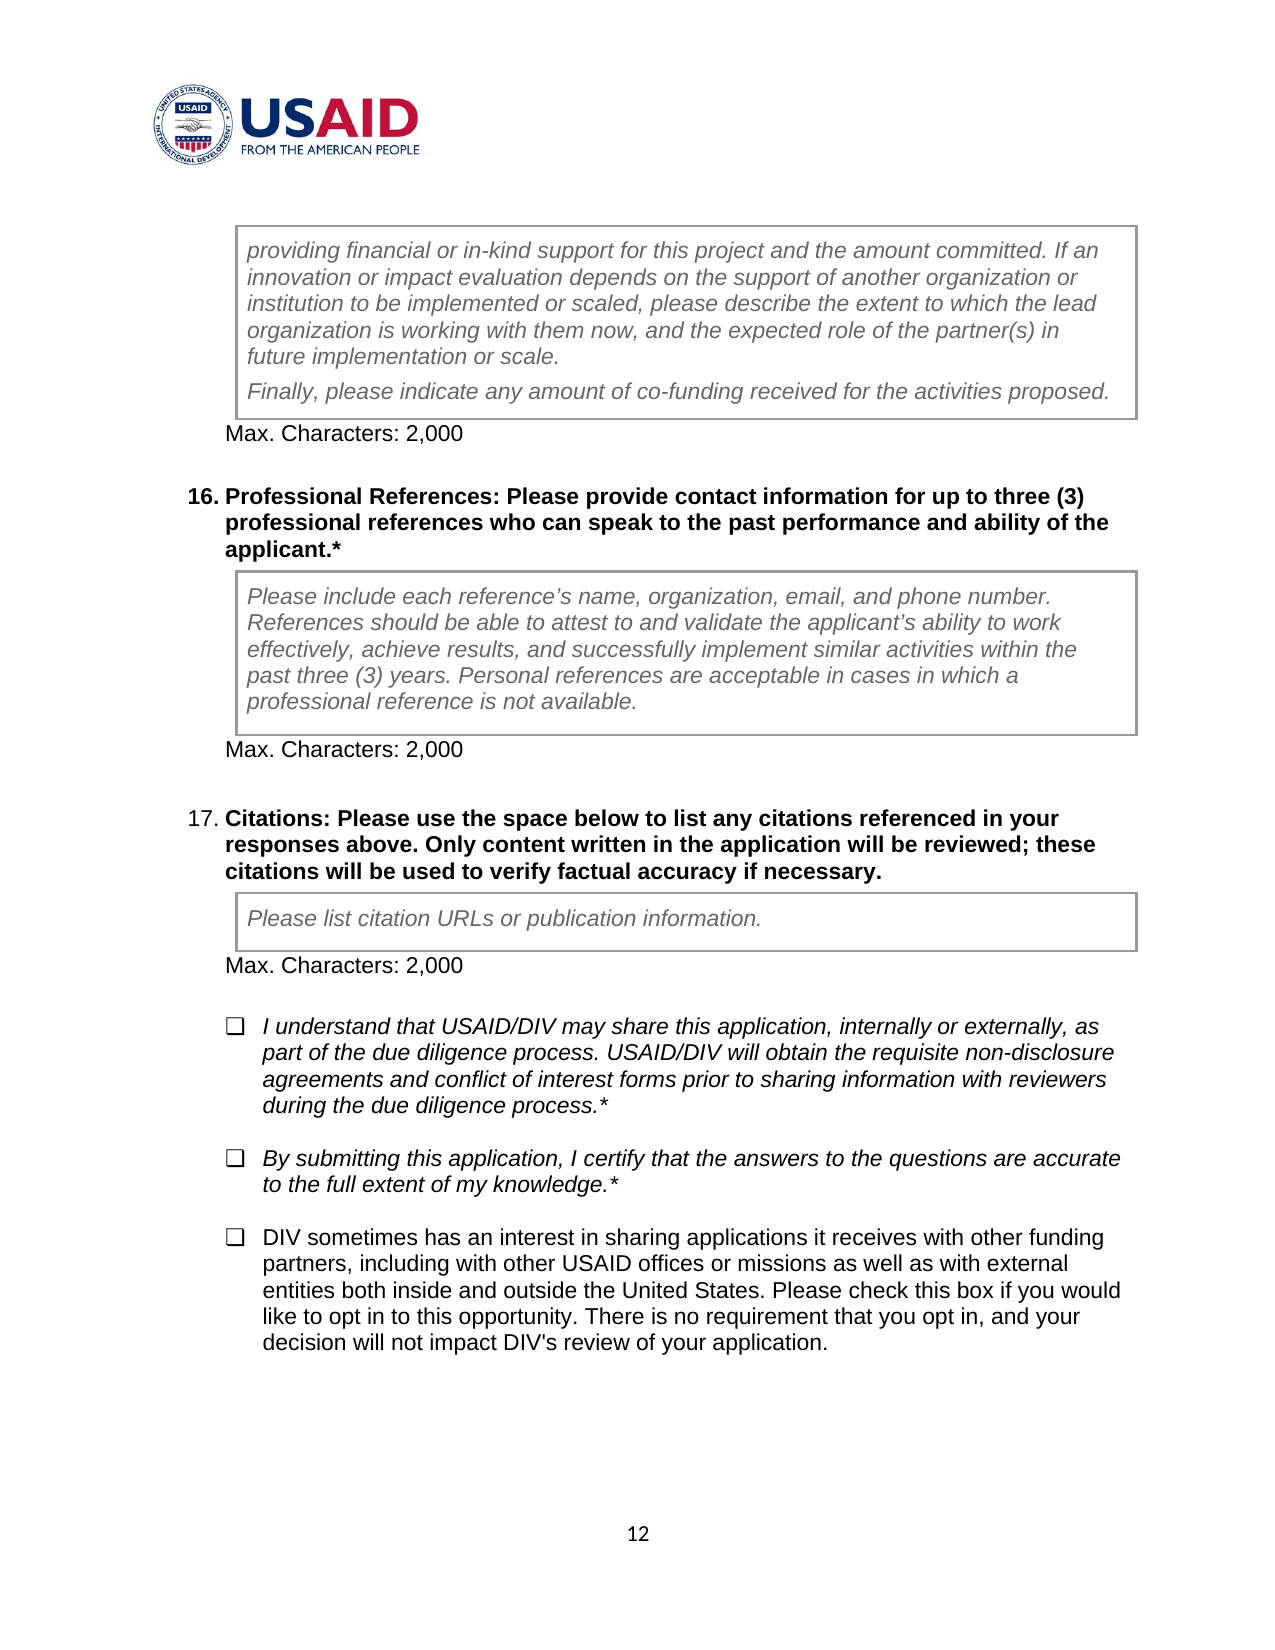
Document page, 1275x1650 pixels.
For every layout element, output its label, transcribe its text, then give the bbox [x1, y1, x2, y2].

list DIV sometimes has an interest in sharing applications it receives with other funding partners, including with other USAID offices or missions as well as with external entities both inside and outside the United States. Please check this box if you would like to opt in to this opportunity. There is no requirement that you opt in, and your decision will not impact DIV's review of your application. [225, 1224, 1125, 1356]
list By submitting this application, I certify that the answers to the questions are accurate to the full extent of my knowledge.* [225, 1145, 1125, 1198]
text Max. Characters: 2,000 [225, 952, 1125, 978]
list Professional References: Please provide contact information for up to three (3) professional references who can speak to the past performance and ability of the applicant.* [187, 483, 1125, 562]
picture [150, 75, 426, 171]
list I understand that USAID/DIV may share this application, internally or externally, as part of the due diligence process. USAID/DIV will obtain the requisite non-disclosure agreements and conflict of interest forms prior to sharing information with reviewers during the due diligence process.* [225, 1013, 1125, 1118]
text Max. Characters: 2,000 [225, 420, 1125, 475]
text Max. Characters: 2,000 [225, 736, 1125, 762]
list Citations: Please use the space below to list any citations referenced in your responses above. Only content written in the application will be reviewed; these citations will be used to verify factual accuracy if necessary. [187, 805, 1125, 884]
table_header Please list citation URLs or publication information. [238, 894, 1135, 950]
table_header Please include each reference’s name, organization, email, and phone number. References should be able to attest to and validate the applicant’s ability to work effectively, achieve results, and successfully implement similar activities within the past three (3) years. Personal references are acceptable in cases in which a professional reference is not available. [238, 573, 1135, 733]
